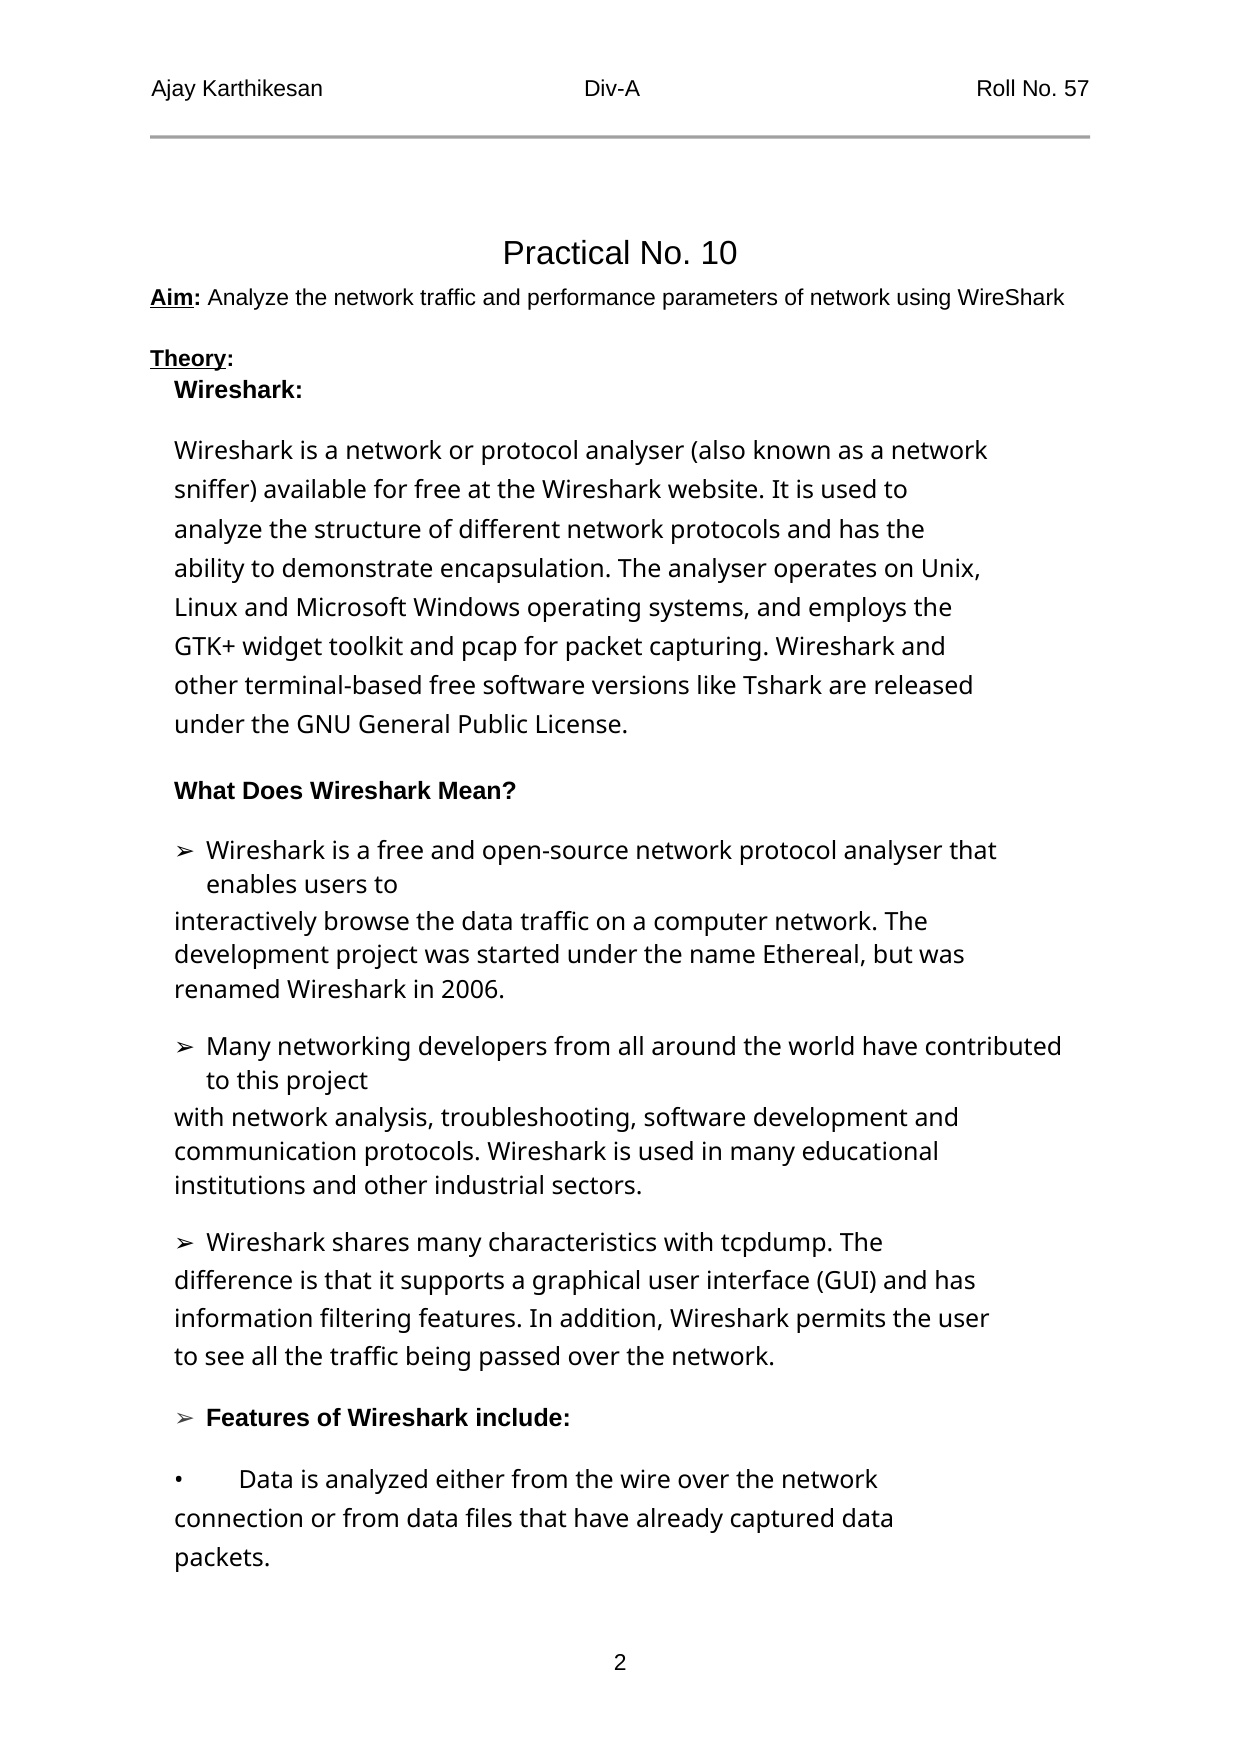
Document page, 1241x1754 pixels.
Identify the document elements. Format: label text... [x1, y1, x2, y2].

subtitle What Does Wireshark Mean? [174, 776, 1090, 804]
subtitle Practical No. 10 [150, 233, 1090, 272]
text with network analysis, troubleshooting, software development and communication protocols. Wireshark is used in many educational institutions and other industrial sectors. [174, 1099, 1006, 1202]
list Data is analyzed either from the wire over the network connection or from data files that have already captured data packets. [174, 1461, 968, 1574]
text Wireshark: [174, 375, 1090, 404]
text Theory: [150, 345, 1090, 371]
list Wireshark shares many characteristics with tcpdump. The difference is that it supports a graphical user interface (GUI) and has information filtering features. In addition, Wireshark permits the user to see all the traffic being passed over the network. [174, 1225, 991, 1372]
text Wireshark is a network or protocol analyser (also known as a network sniffer) available for free at the Wireshark website. It is used to analyze the structure of different network protocols and has the ability to demonstrate encapsulation. The analyser operates on Unix, Linux and Microsoft Windows operating systems, and employs the GTK+ widget toolkit and pcap for packet capturing. Wireshark and other terminal-based free software versions like Tshark are released under the GNU General Public License. [174, 433, 993, 741]
list Many networking developers from all around the world have contributed to this project [174, 1029, 1090, 1097]
subtitle Features of Wireshark include: [174, 1400, 1090, 1434]
text Aim: Analyze the network traffic and performance parameters of network using WireShark [150, 284, 1090, 311]
text interactively browse the data traffic on a computer network. The development project was started under the name Ethereal, but was renamed Wireshark in 2006. [174, 903, 971, 1005]
list Wireshark is a free and open-source network protocol analyser that enables users to [174, 832, 1090, 901]
